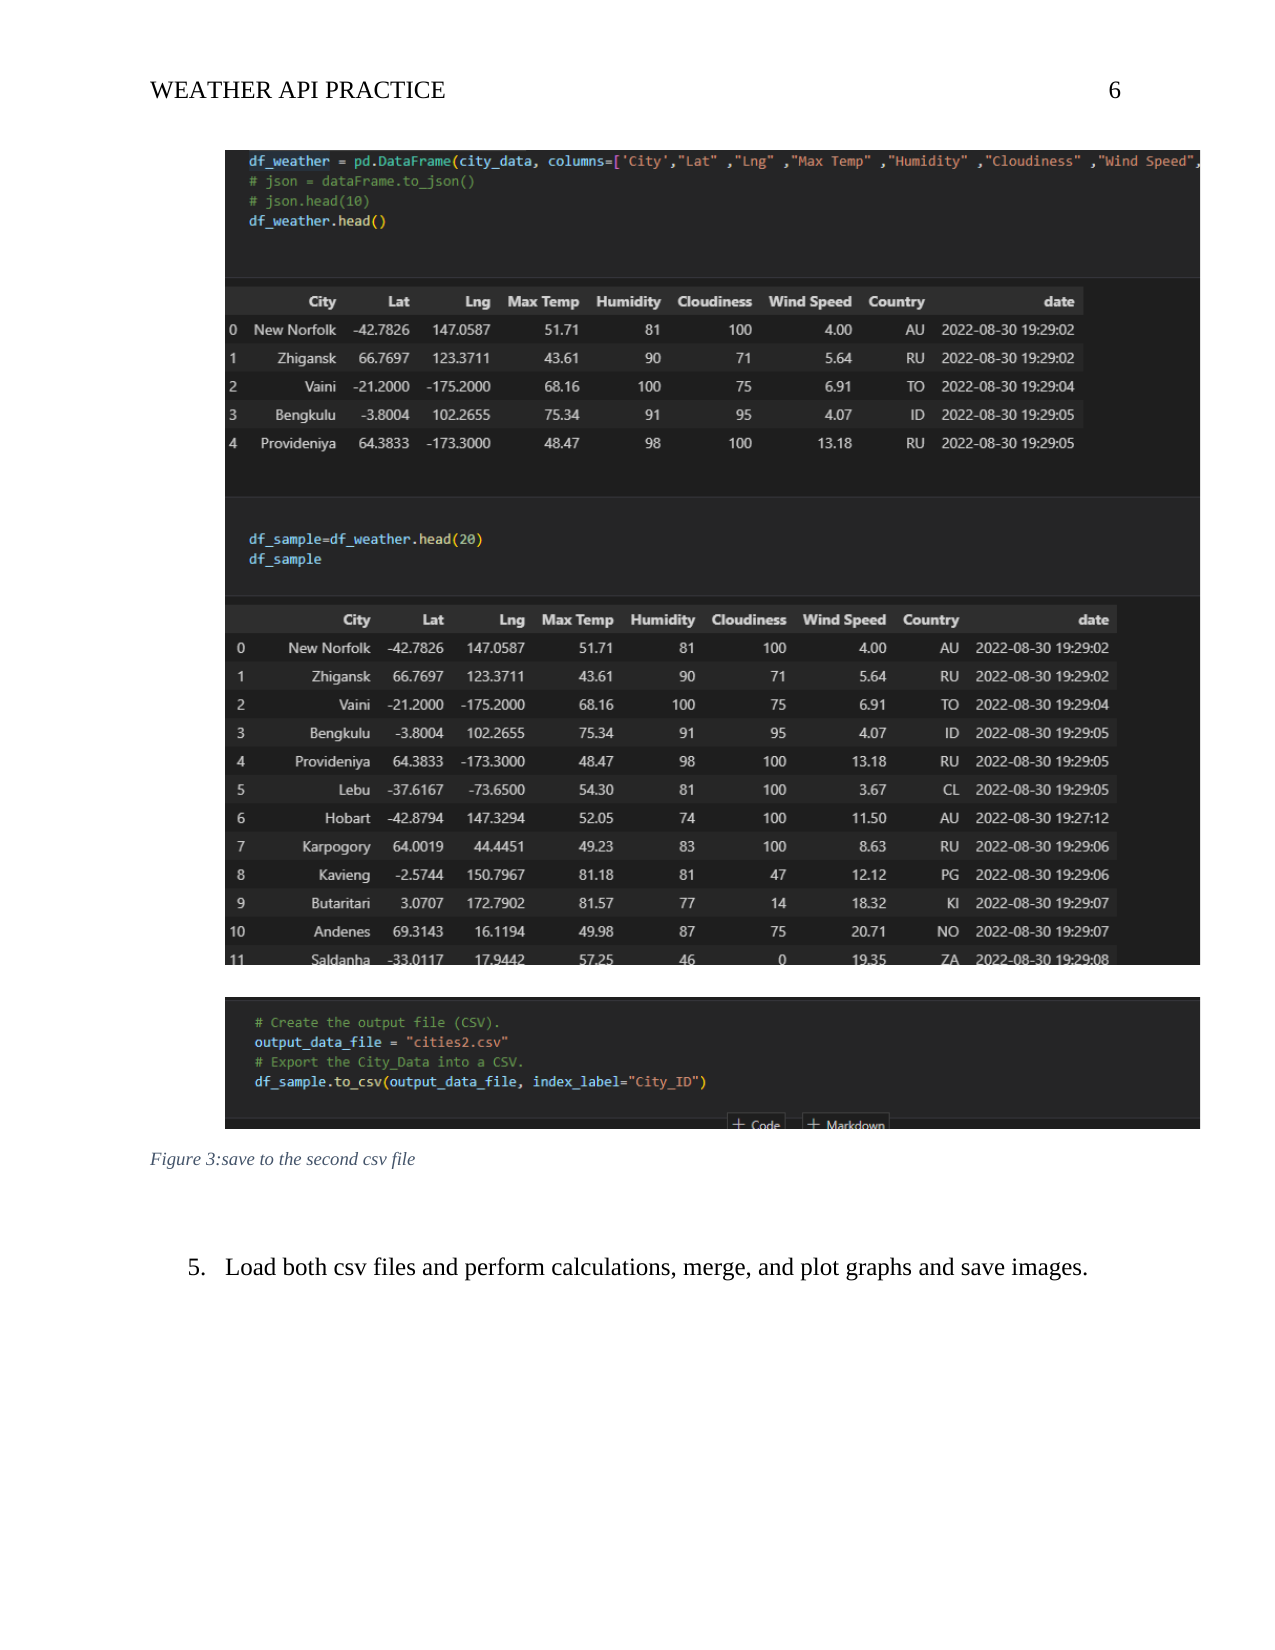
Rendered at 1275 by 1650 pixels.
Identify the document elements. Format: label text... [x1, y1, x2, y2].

picture [225, 150, 1200, 965]
picture [225, 997, 1200, 1129]
list Load both csv files and perform calculations, merge, and plot graphs and save images. [187, 1252, 1125, 1281]
